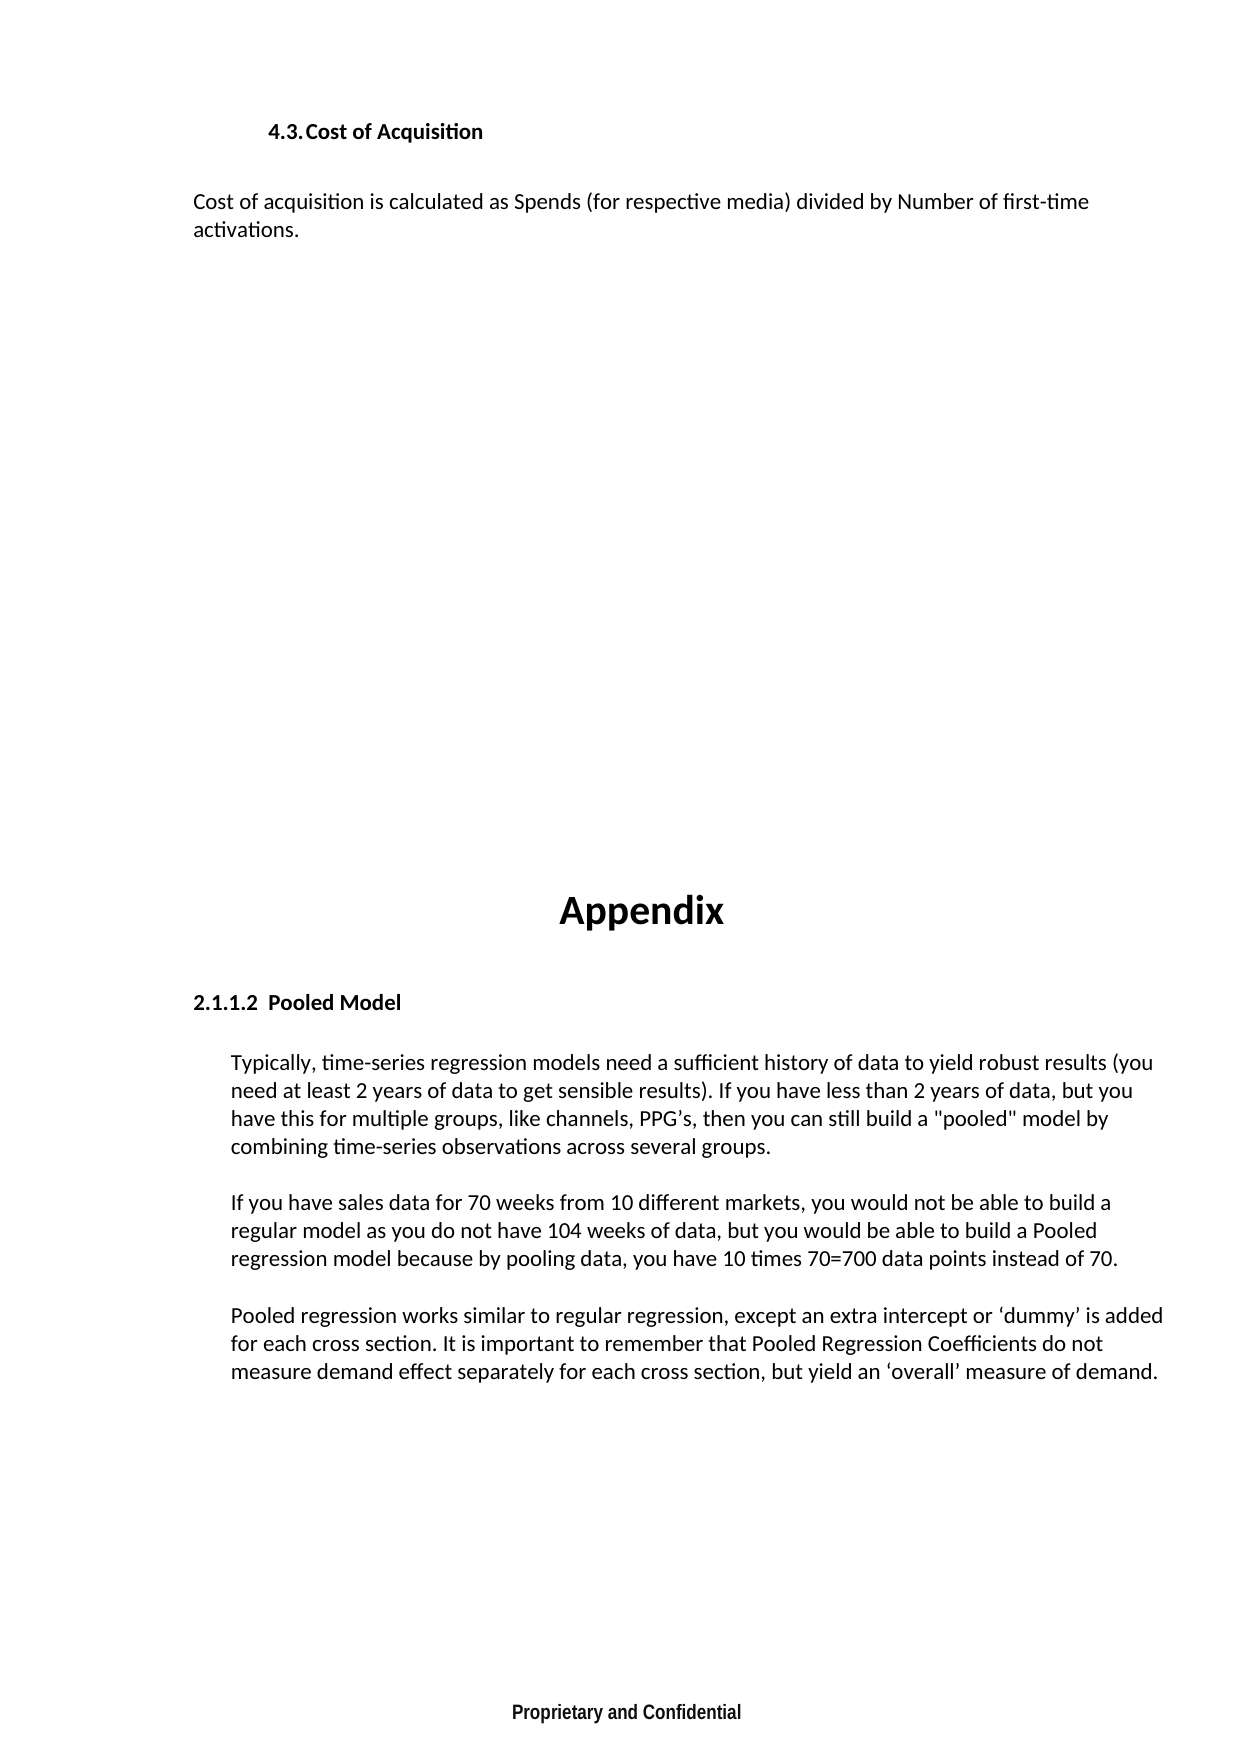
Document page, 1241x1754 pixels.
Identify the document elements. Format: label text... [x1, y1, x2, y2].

list Appendix [118, 884, 1165, 935]
subtitle Cost of Acquisition [268, 117, 1165, 145]
text If you have sales data for 70 weeks from 10 different markets, you would not be able to build a regular model as you do not have 104 weeks of data, but you would be able to build a Pooled regression model because by pooling data, you have 10 times 70=700 data points instead of 70. [231, 1188, 1165, 1272]
subtitle Pooled Model [193, 988, 1165, 1016]
text Pooled regression works similar to regular regression, except an extra intercept or ‘dummy’ is added for each cross section. It is important to remember that Pooled Regression Coefficients do not measure demand effect separately for each cross section, but yield an ‘overall’ measure of demand. [231, 1301, 1165, 1385]
text Typically, time-series regression models need a sufficient history of data to yield robust results (you need at least 2 years of data to get sensible results). If you have less than 2 years of data, but you have this for multiple groups, like channels, PPG’s, then you can still build a "pooled" model by combining time-series observations across several groups. [231, 1048, 1165, 1160]
list Cost of acquisition is calculated as Spends (for respective media) divided by Number of first-time activations. [193, 187, 1165, 243]
